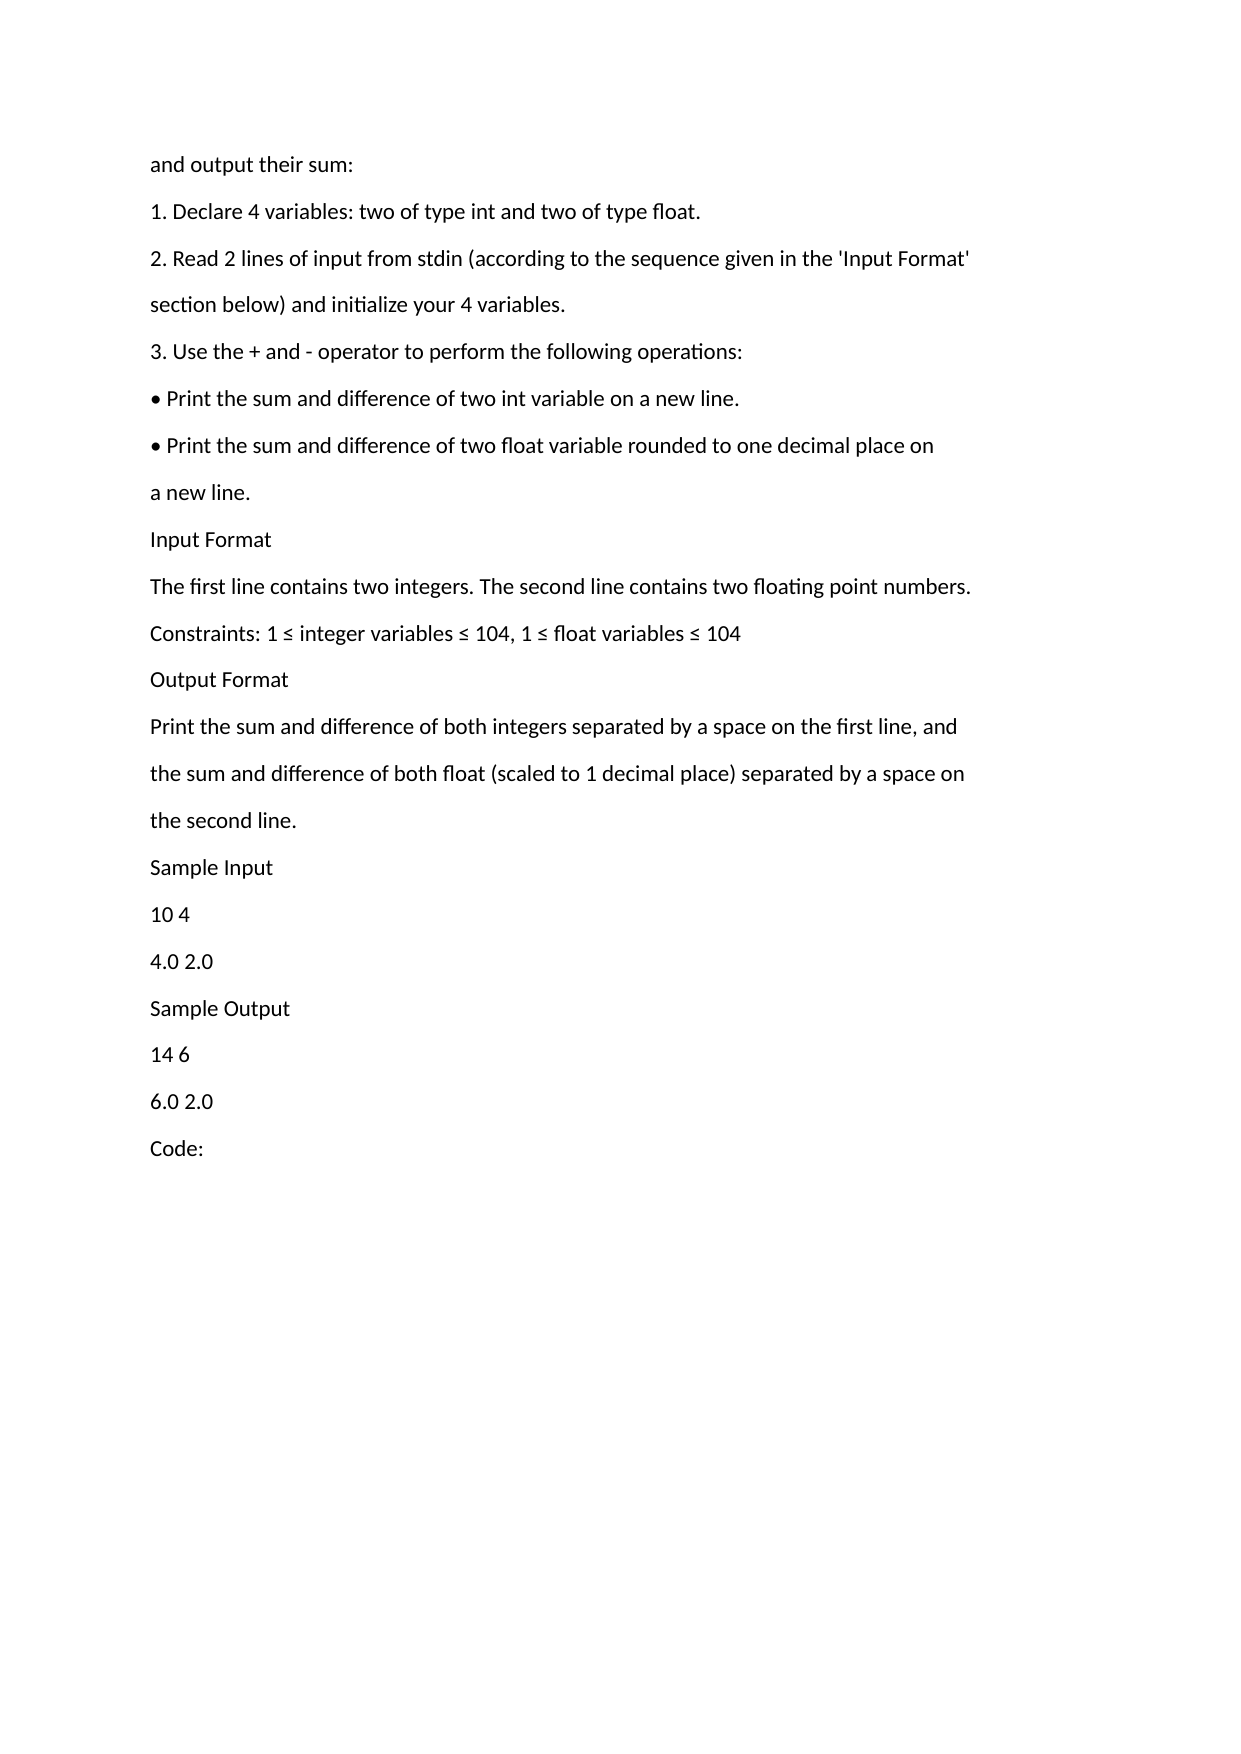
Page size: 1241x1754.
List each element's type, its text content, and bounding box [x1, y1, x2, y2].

text Output Format [150, 666, 1090, 694]
text 3. Use the + and - operator to perform the following operations: [150, 337, 1090, 366]
text Sample Output [150, 994, 1090, 1022]
text • Print the sum and difference of two int variable on a new line. [150, 384, 1090, 412]
text Constraints: 1 ≤ integer variables ≤ 104, 1 ≤ float variables ≤ 104 [150, 619, 1090, 647]
text Sample Input [150, 853, 1090, 881]
text Print the sum and difference of both integers separated by a space on the first line, and [150, 712, 1090, 741]
text 4.0 2.0 [150, 947, 1090, 975]
text the second line. [150, 806, 1090, 834]
text section below) and initialize your 4 variables. [150, 291, 1090, 319]
text 10 4 [150, 900, 1090, 928]
text 2. Read 2 lines of input from stdin (according to the sequence given in the 'Input Format' [150, 244, 1090, 272]
text 6.0 2.0 [150, 1087, 1090, 1116]
text The first line contains two integers. The second line contains two floating point numbers. [150, 572, 1090, 600]
text the sum and difference of both float (scaled to 1 decimal place) separated by a space on [150, 759, 1090, 787]
text a new line. [150, 478, 1090, 506]
text Input Format [150, 525, 1090, 553]
text • Print the sum and difference of two float variable rounded to one decimal place on [150, 431, 1090, 459]
text Code: [150, 1134, 1090, 1162]
text and output their sum: [150, 150, 1090, 178]
text 1. Declare 4 variables: two of type int and two of type float. [150, 197, 1090, 225]
text 14 6 [150, 1041, 1090, 1069]
